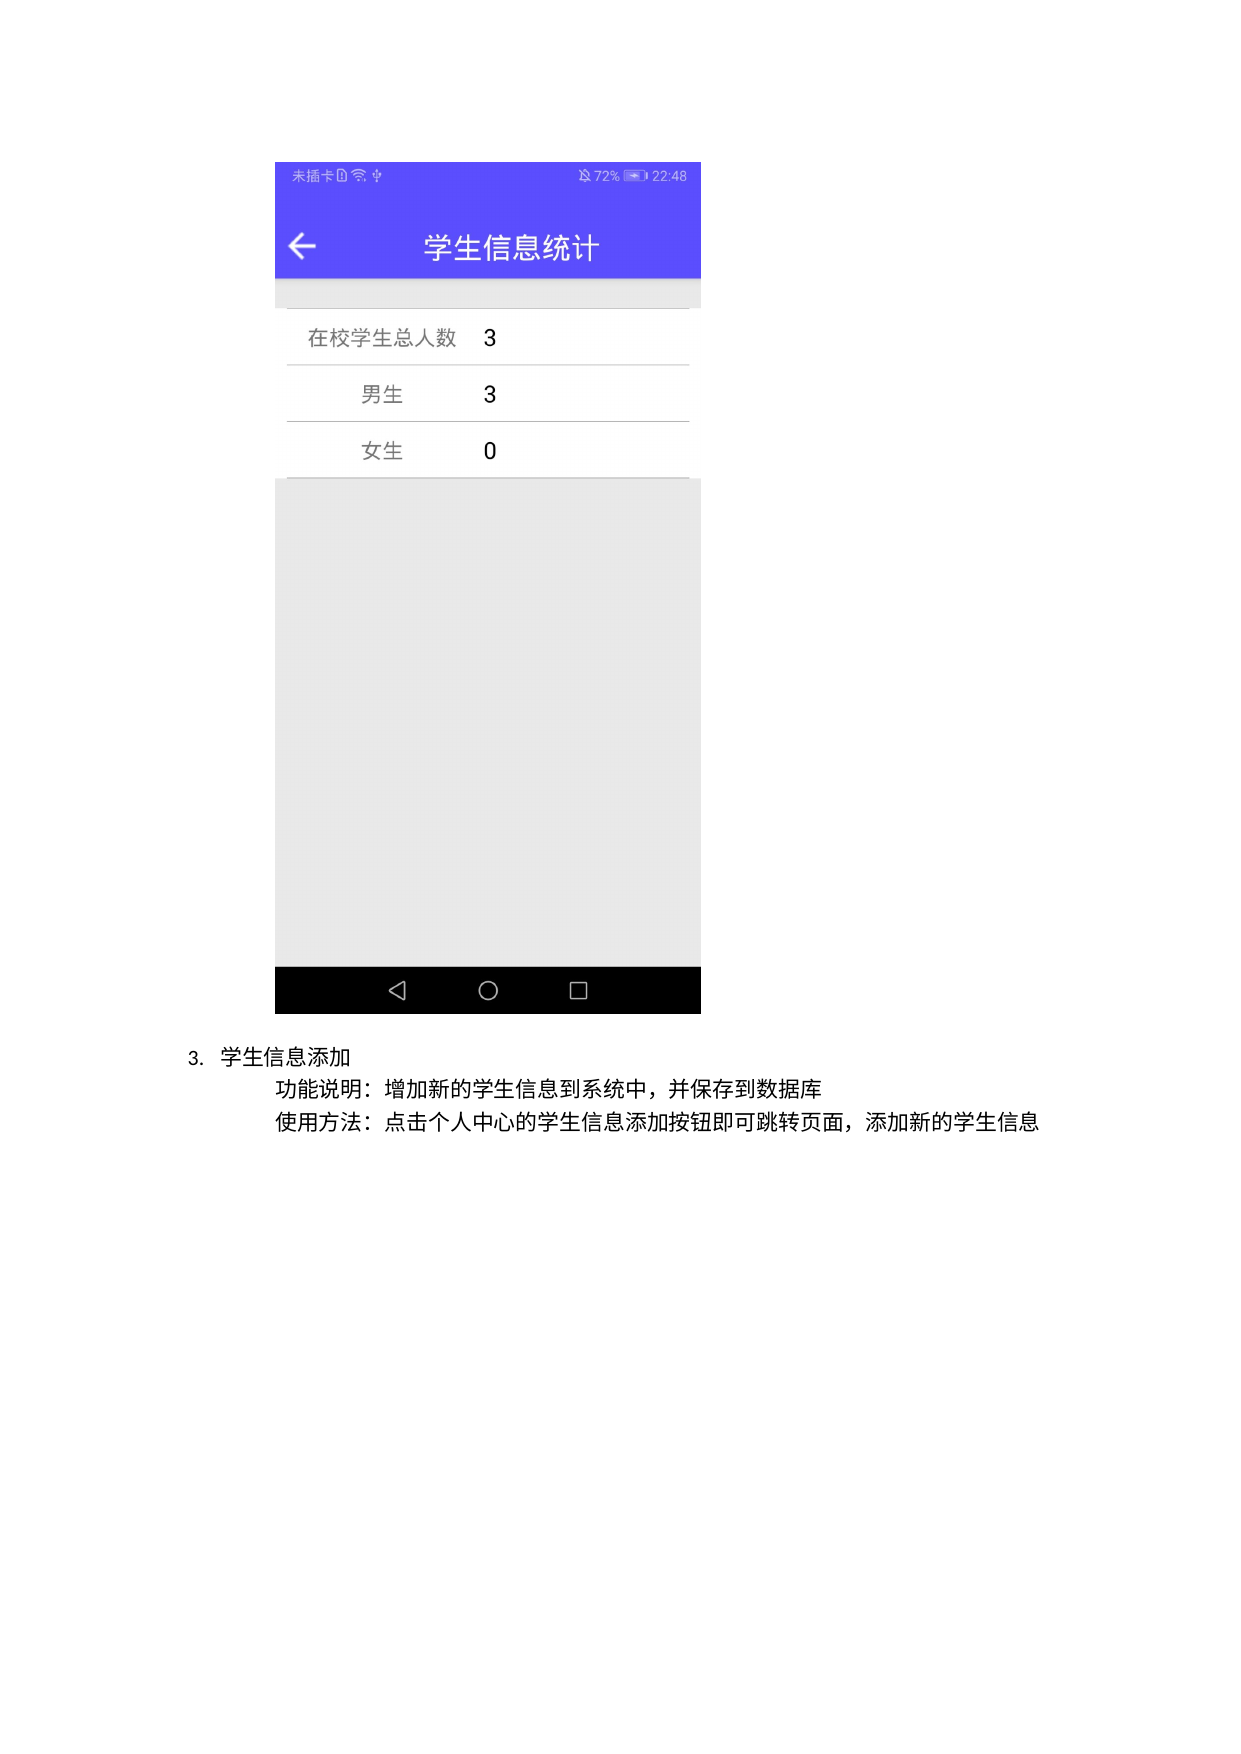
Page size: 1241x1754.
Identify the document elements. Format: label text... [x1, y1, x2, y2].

list 使用方法：点击个人中心的学生信息添加按钮即可跳转页面，添加新的学生信息 [231, 1104, 1053, 1137]
list 学生信息添加 [187, 1039, 1053, 1072]
list 功能说明：增加新的学生信息到系统中，并保存到数据库 [231, 1072, 1053, 1104]
picture [275, 162, 701, 1014]
